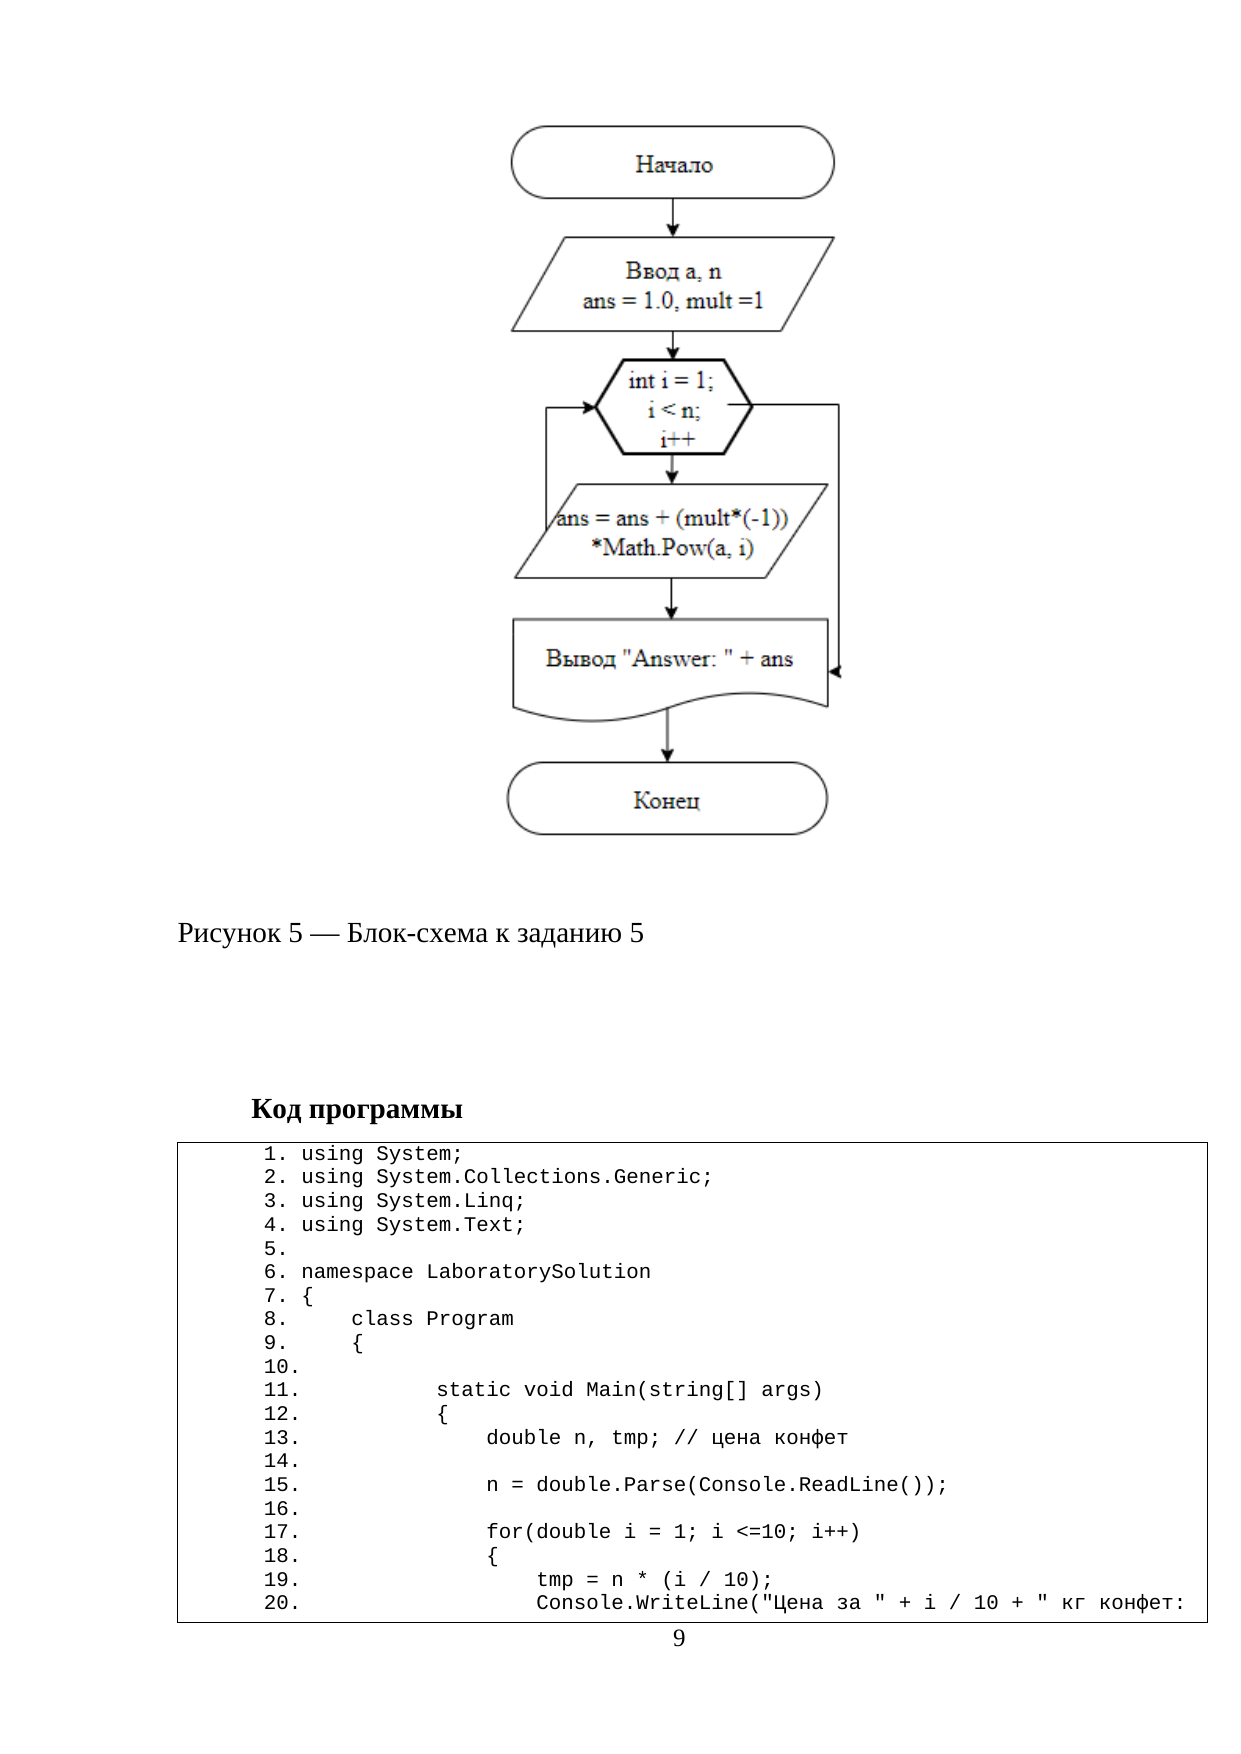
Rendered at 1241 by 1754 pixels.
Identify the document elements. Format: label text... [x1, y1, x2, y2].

picture [458, 118, 879, 851]
subtitle Код программы [177, 1092, 1181, 1125]
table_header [178, 1143, 1207, 1622]
text Рисунок 5 — Блок-схема к заданию 5 [177, 916, 1181, 949]
